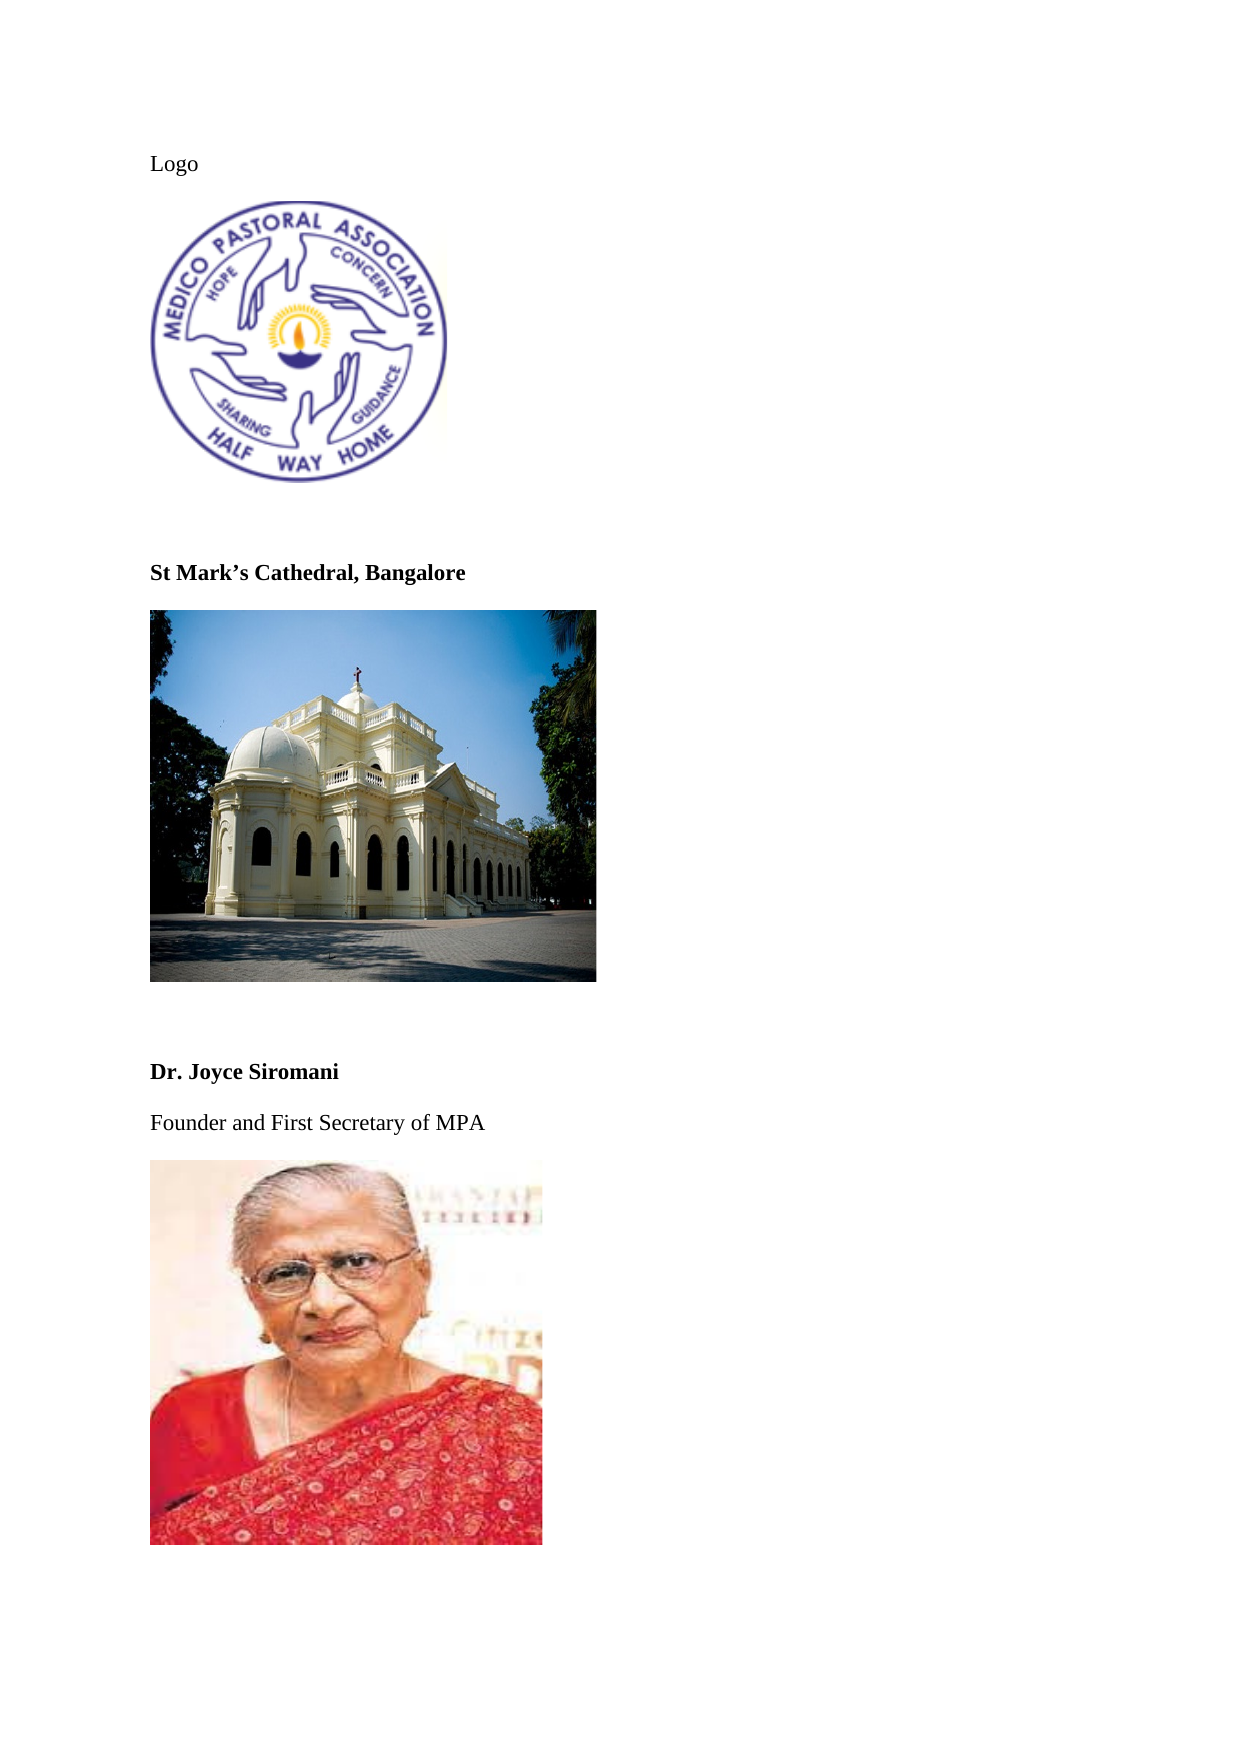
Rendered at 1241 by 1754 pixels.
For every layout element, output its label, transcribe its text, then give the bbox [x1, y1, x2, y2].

text St Mark’s Cathedral, Bangalore [150, 559, 1090, 585]
text Founder and First Secretary of MPA [150, 1109, 1090, 1136]
text Logo [150, 150, 1090, 176]
picture [150, 610, 597, 982]
picture [150, 201, 448, 483]
text Dr. Joyce Siromani [150, 1058, 1090, 1084]
picture [531, 610, 545, 621]
picture [150, 1160, 543, 1545]
